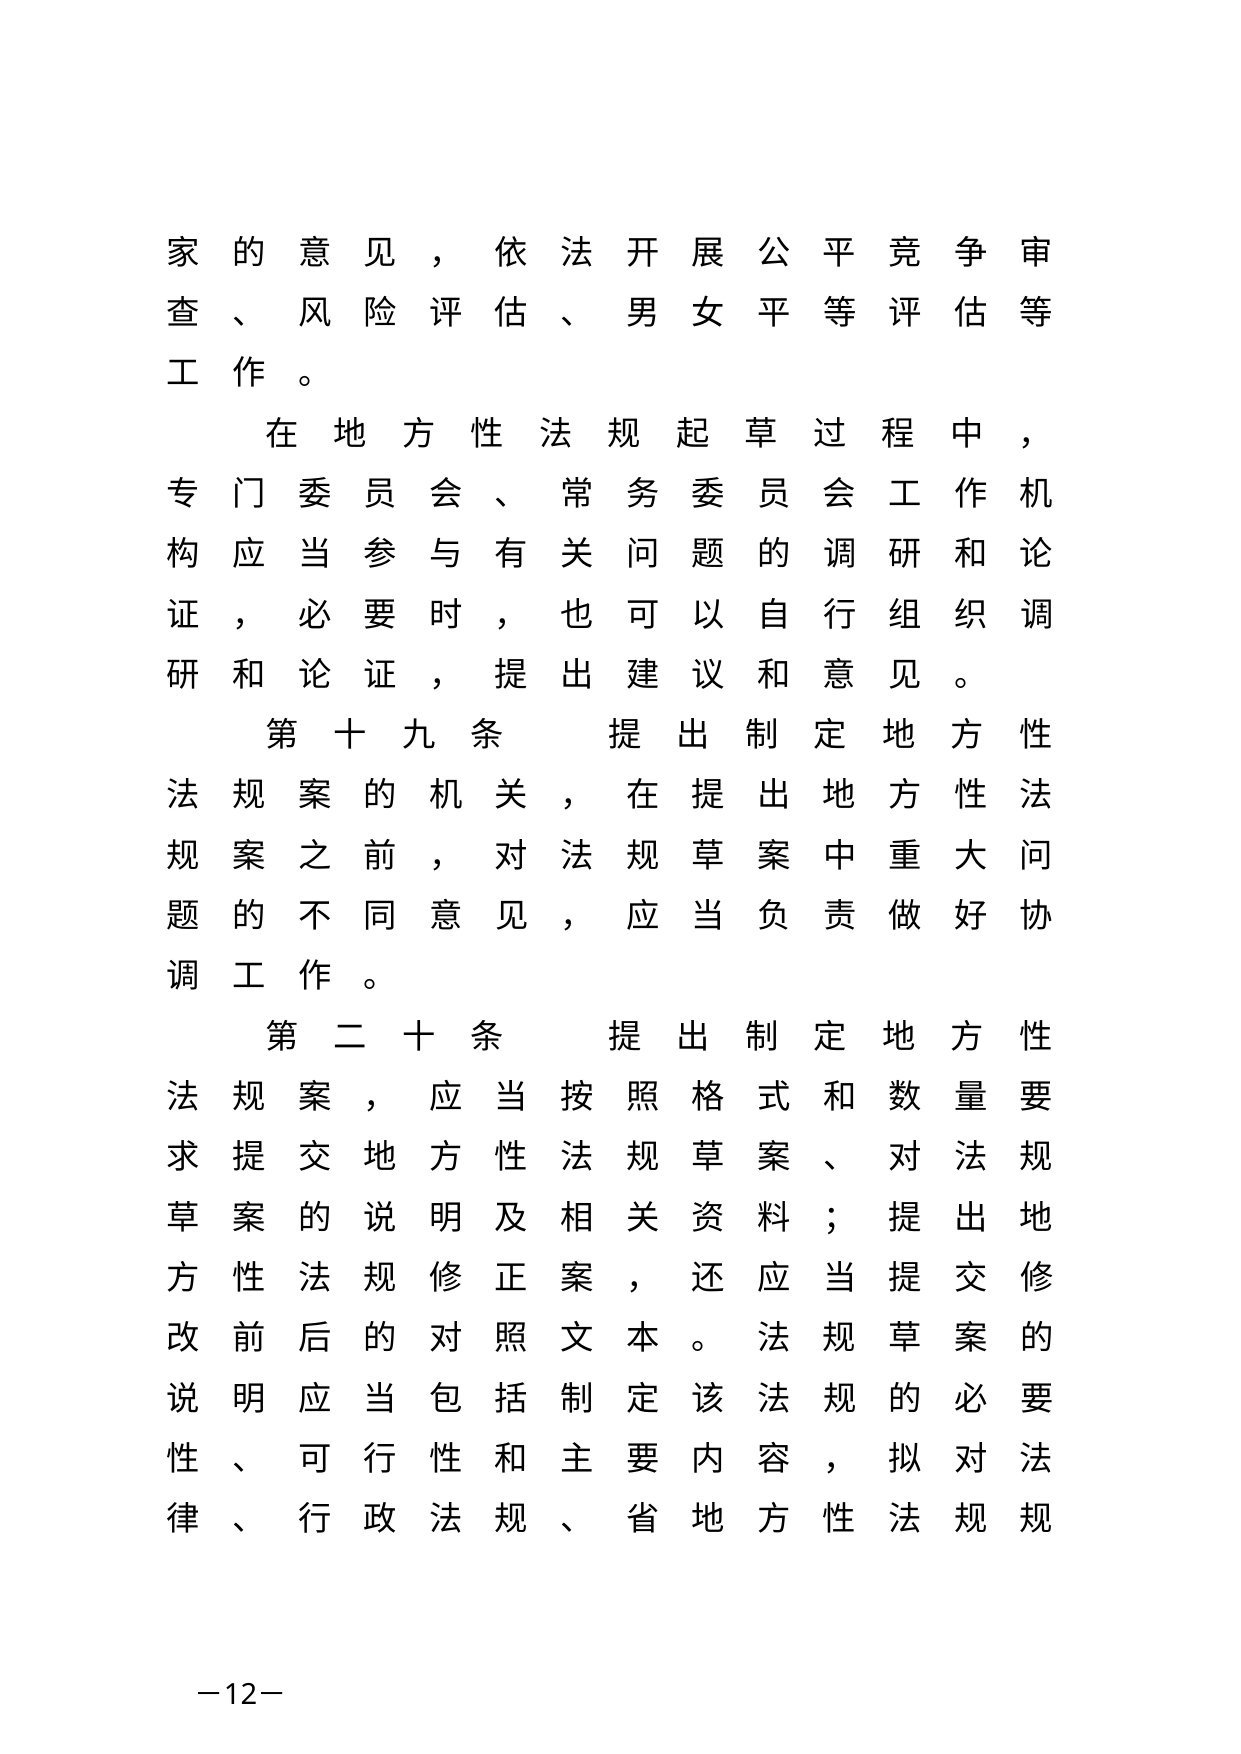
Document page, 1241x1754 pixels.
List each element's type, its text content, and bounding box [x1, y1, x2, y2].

text 在地方性法规起草过程中，专门委员会、常务委员会工作机构应当参与有关问题的调研和论证，必要时，也可以自行组织调研和论证，提出建议和意见。 [167, 400, 1085, 702]
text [167, 219, 1085, 400]
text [167, 1003, 1085, 1546]
text 第十九条 提出制定地方性法规案的机关，在提出地方性法规案之前，对法规草案中重大问题的不同意见，应当负责做好协调工作。 [167, 702, 1085, 1003]
